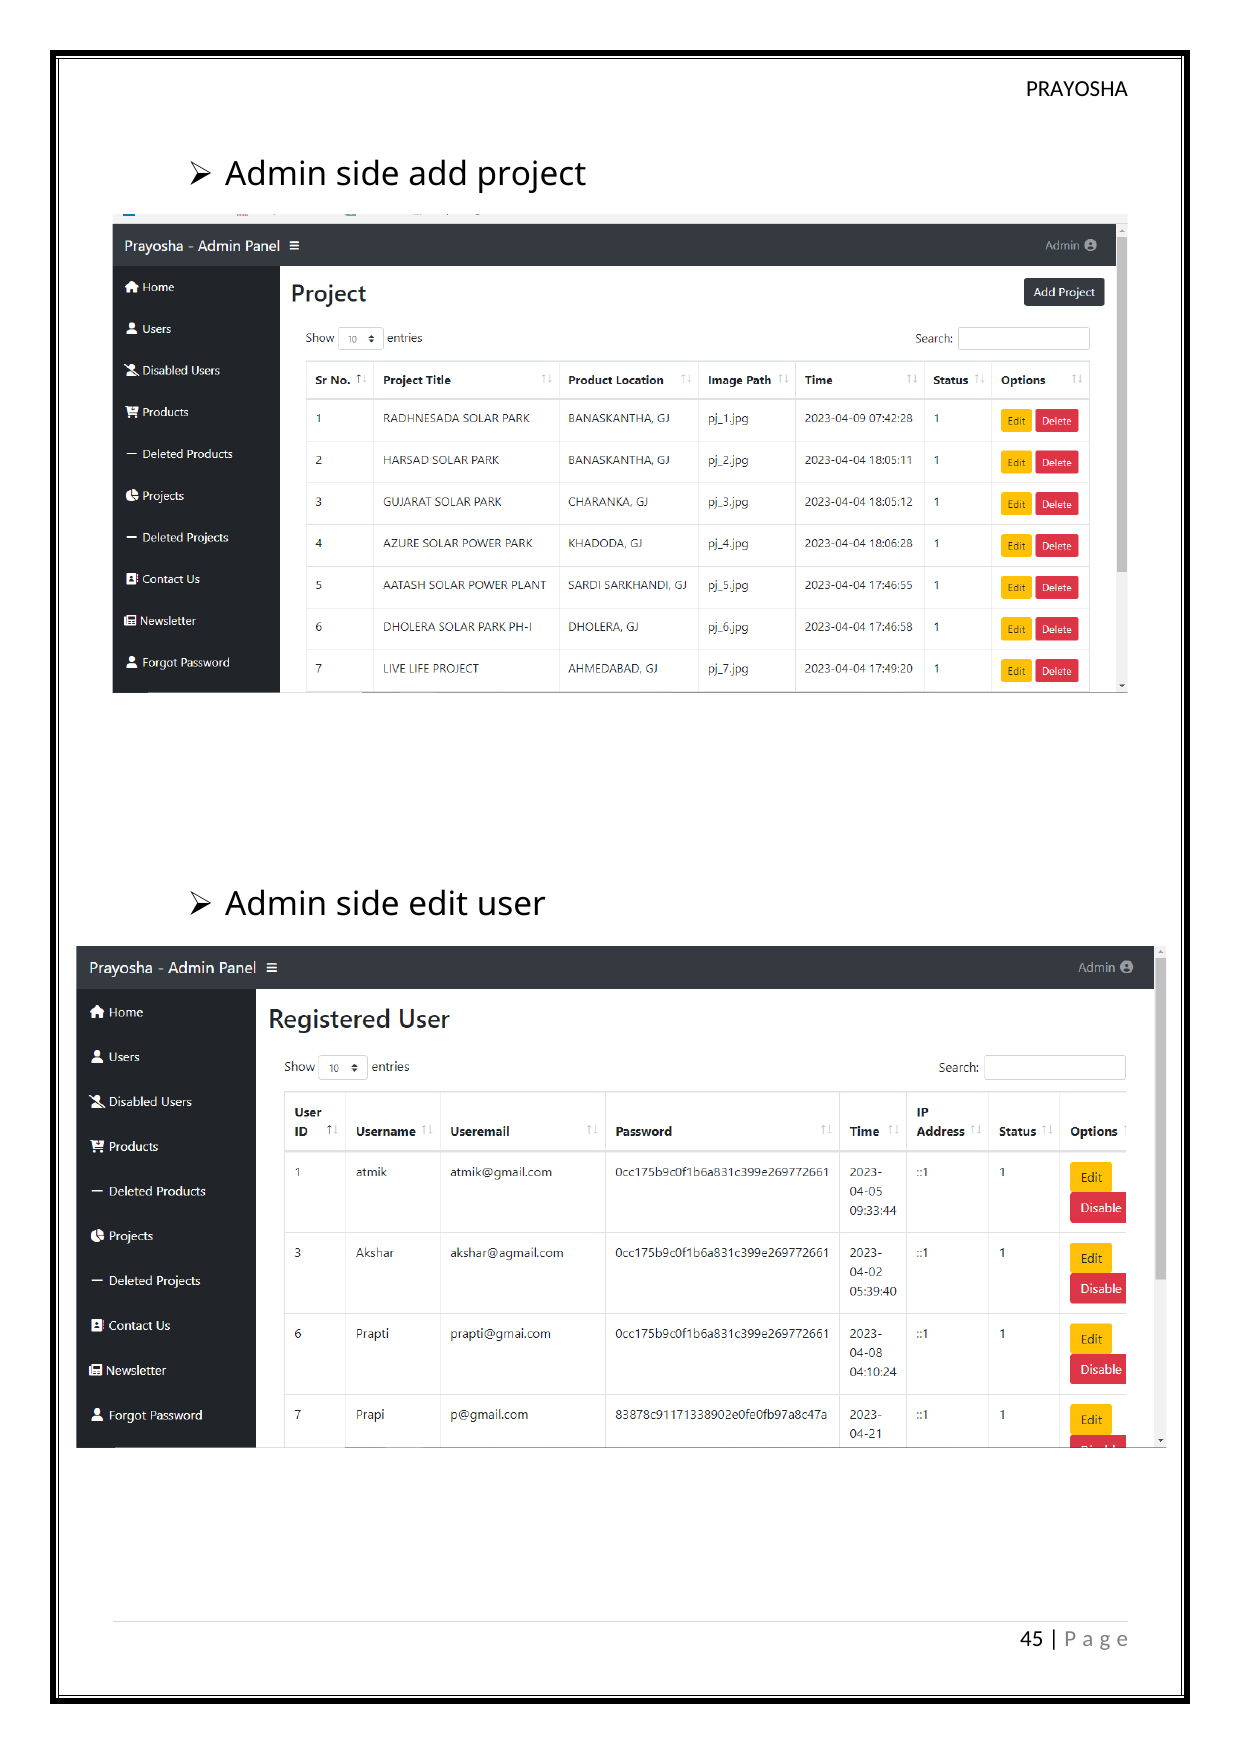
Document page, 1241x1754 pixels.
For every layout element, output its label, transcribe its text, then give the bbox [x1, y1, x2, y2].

list Admin side add project [187, 150, 1128, 195]
picture [76, 946, 1167, 1448]
list Admin side edit user [187, 880, 1128, 925]
picture [112, 214, 1128, 693]
